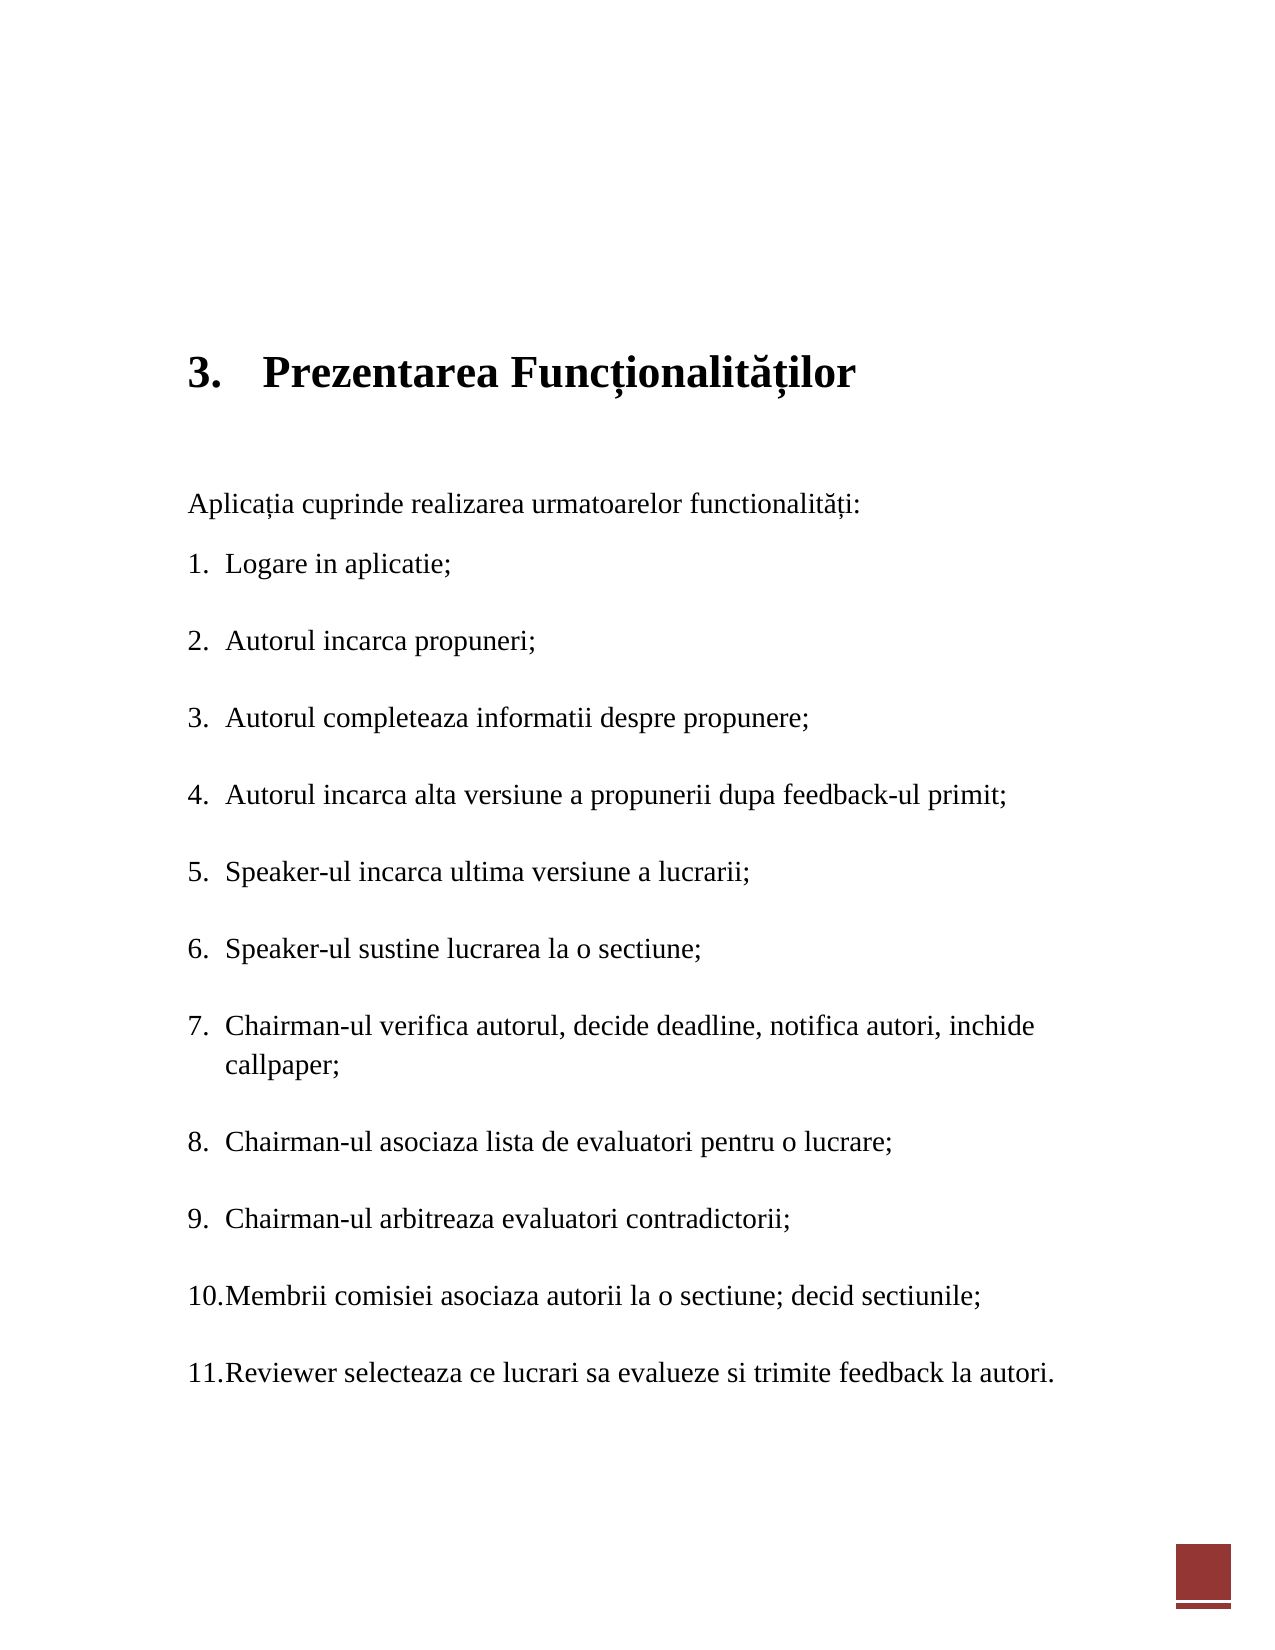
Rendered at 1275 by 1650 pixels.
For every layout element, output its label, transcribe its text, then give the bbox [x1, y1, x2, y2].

list Autorul incarca propuneri; [187, 623, 1125, 657]
list Logare in aplicatie; [187, 546, 1125, 579]
list Autorul incarca alta versiune a propunerii dupa feedback-ul primit; [187, 777, 1125, 811]
list Speaker-ul incarca ultima versiune a lucrarii; [187, 854, 1125, 888]
list Membrii comisiei asociaza autorii la o sectiune; decid sectiunile; [187, 1278, 1125, 1312]
list Chairman-ul verifica autorul, decide deadline, notifica autori, inchide callpaper; [187, 1008, 1125, 1081]
list Chairman-ul arbitreaza evaluatori contradictorii; [187, 1201, 1125, 1235]
list Reviewer selecteaza ce lucrari sa evalueze si trimite feedback la autori. [187, 1355, 1125, 1389]
list Prezentarea Funcționalităților [187, 345, 1125, 397]
text Aplicația cuprinde realizarea urmatoarelor functionalități: [150, 487, 1125, 520]
list Autorul completeaza informatii despre propunere; [187, 700, 1125, 734]
list Speaker-ul sustine lucrarea la o sectiune; [187, 931, 1125, 965]
list Chairman-ul asociaza lista de evaluatori pentru o lucrare; [187, 1124, 1125, 1158]
